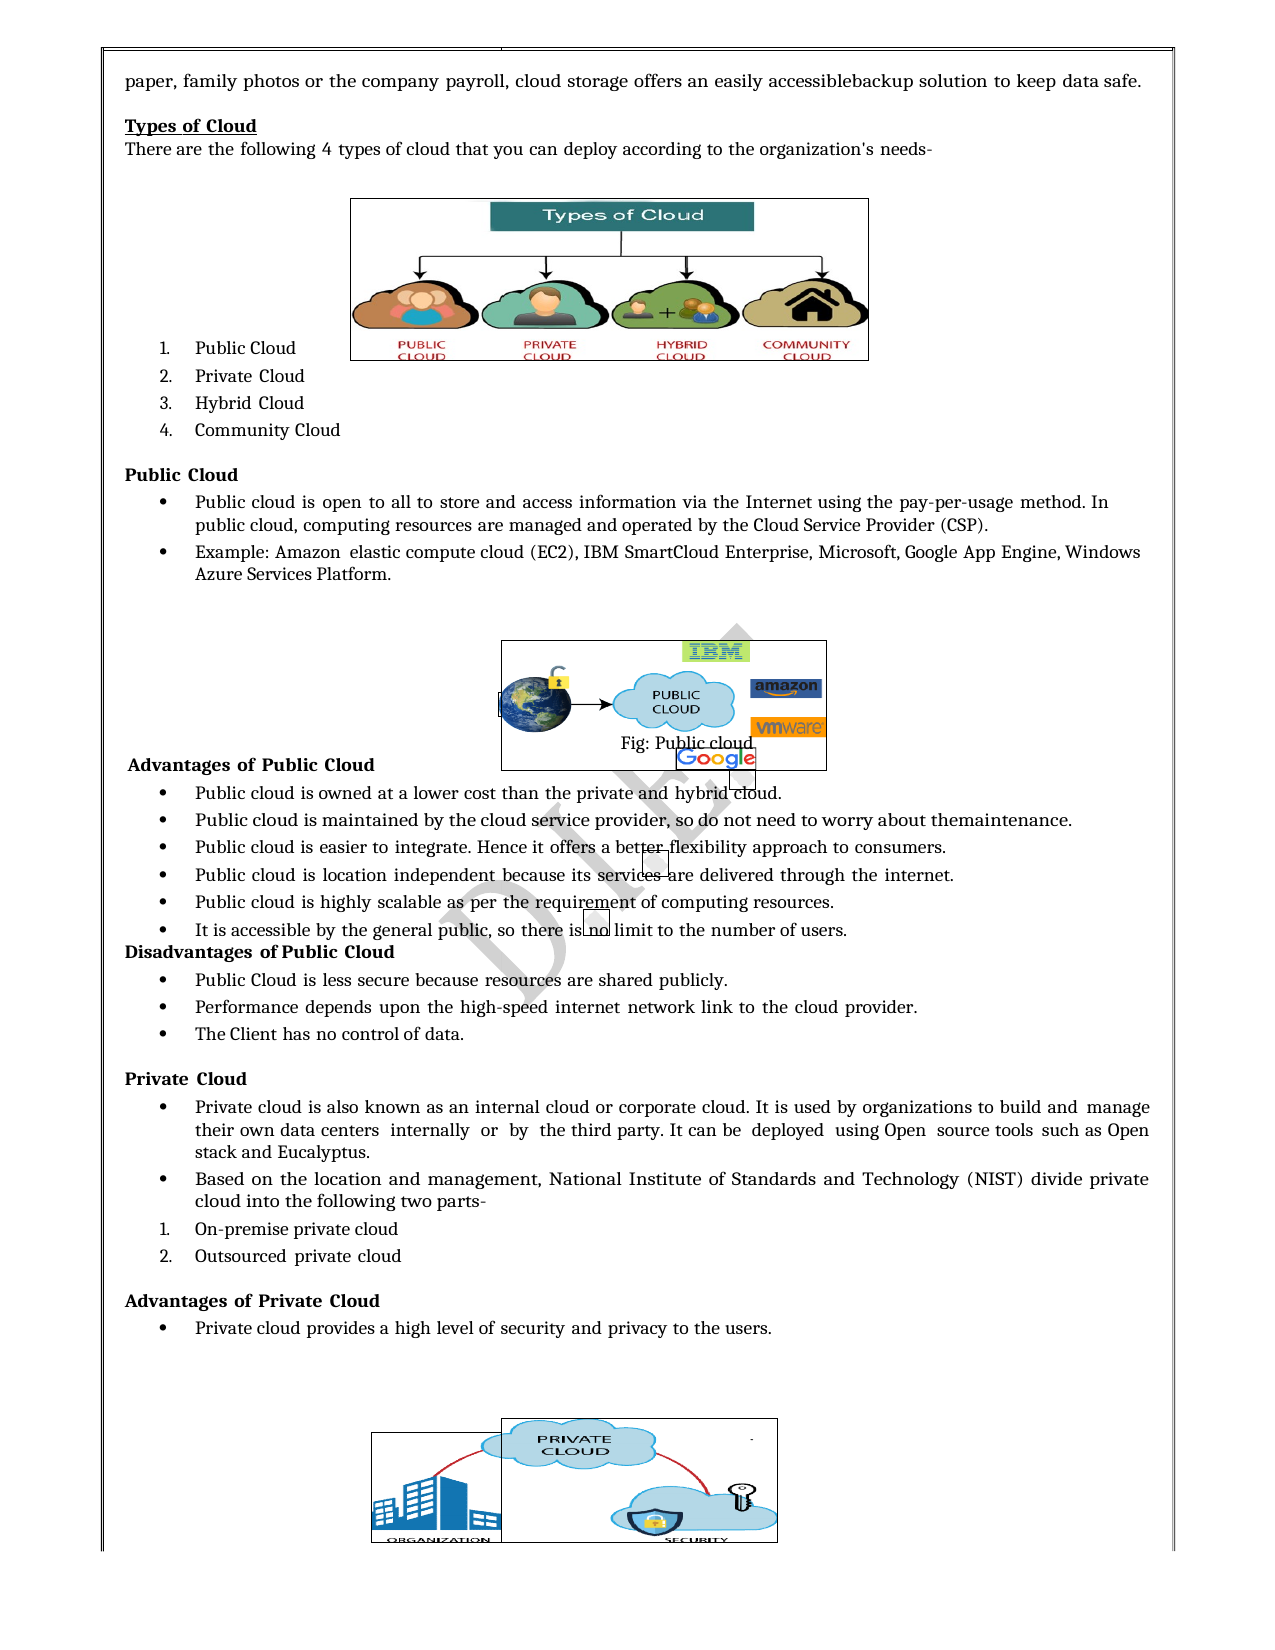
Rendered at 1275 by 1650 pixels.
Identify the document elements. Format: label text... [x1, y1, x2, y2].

text Types of Cloud [124, 116, 1160, 137]
picture [351, 199, 868, 338]
list Public Cloud is less secure because resources are shared publicly. [159, 969, 1160, 991]
list Public cloud is location independent because its services are delivered through the internet. [159, 864, 1160, 886]
text Fig: Public cloud [475, 732, 898, 754]
picture [643, 859, 668, 864]
list Public cloud is highly scalable as per the requirement of computing resources. [159, 892, 1160, 913]
list Public Cloud [159, 338, 1160, 359]
list Public cloud is maintained by the cloud service provider, so do not need to worry about themaintenance. [159, 809, 1160, 831]
list Based on the location and management, National Institute of Standards and Technology (NIST) divide private cloud into the following two parts- [160, 1169, 1149, 1212]
picture [584, 913, 609, 919]
picture [502, 1419, 777, 1542]
list Public cloud is open to all to store and access information via the Internet using the pay-per-usage method. In public cloud, computing resources are managed and operated by the Cloud Service Provider (CSP). [160, 492, 1150, 536]
list Performance depends upon the high-speed internet network link to the cloud provider. [159, 996, 1160, 1018]
list Example: Amazon elastic compute cloud (EC2), IBM SmartCloud Enterprise, Microsoft, Google App Engine, Windows Azure Services Platform. [160, 541, 1150, 585]
text There are the following 4 types of cloud that you can deploy according to the organization's needs- [124, 139, 1160, 160]
subtitle Public Cloud [124, 465, 1160, 486]
list It is accessible by the general public, so there is no limit to the number of users. [159, 919, 1160, 941]
subtitle Advantages of Public Cloud [117, 755, 386, 777]
list Private cloud provides a high level of security and privacy to the users. [159, 1318, 1160, 1339]
list Private Cloud [159, 365, 1160, 387]
list Private cloud is also known as an internal cloud or corporate cloud. It is used by organizations to build and manage their own data centers internally or by the third party. It can be deployed using Open source tools such as Open stack and Eucalyptus. [160, 1096, 1150, 1163]
list Hybrid Cloud [159, 392, 1160, 414]
list On-premise private cloud [159, 1218, 1160, 1240]
text paper, family photos or the company payroll, cloud storage offers an easily accessiblebackup solution to keep data safe. [124, 71, 1160, 93]
list Public cloud is owned at a lower cost than the private and hybrid cloud. [159, 782, 1160, 804]
picture [730, 771, 755, 782]
picture [502, 754, 826, 770]
subtitle Disadvantages of Public Cloud [124, 942, 1160, 963]
subtitle Advantages of Private Cloud [124, 1291, 1160, 1312]
list Community Cloud [159, 420, 1160, 441]
list The Client has no control of data. [159, 1024, 1160, 1046]
list Public cloud is easier to integrate. Hence it offers a better flexibility approach to consumers. [159, 837, 1160, 859]
picture [372, 1433, 501, 1542]
list Outsourced private cloud [159, 1246, 1160, 1267]
picture [502, 641, 826, 732]
subtitle Private Cloud [124, 1069, 1160, 1090]
